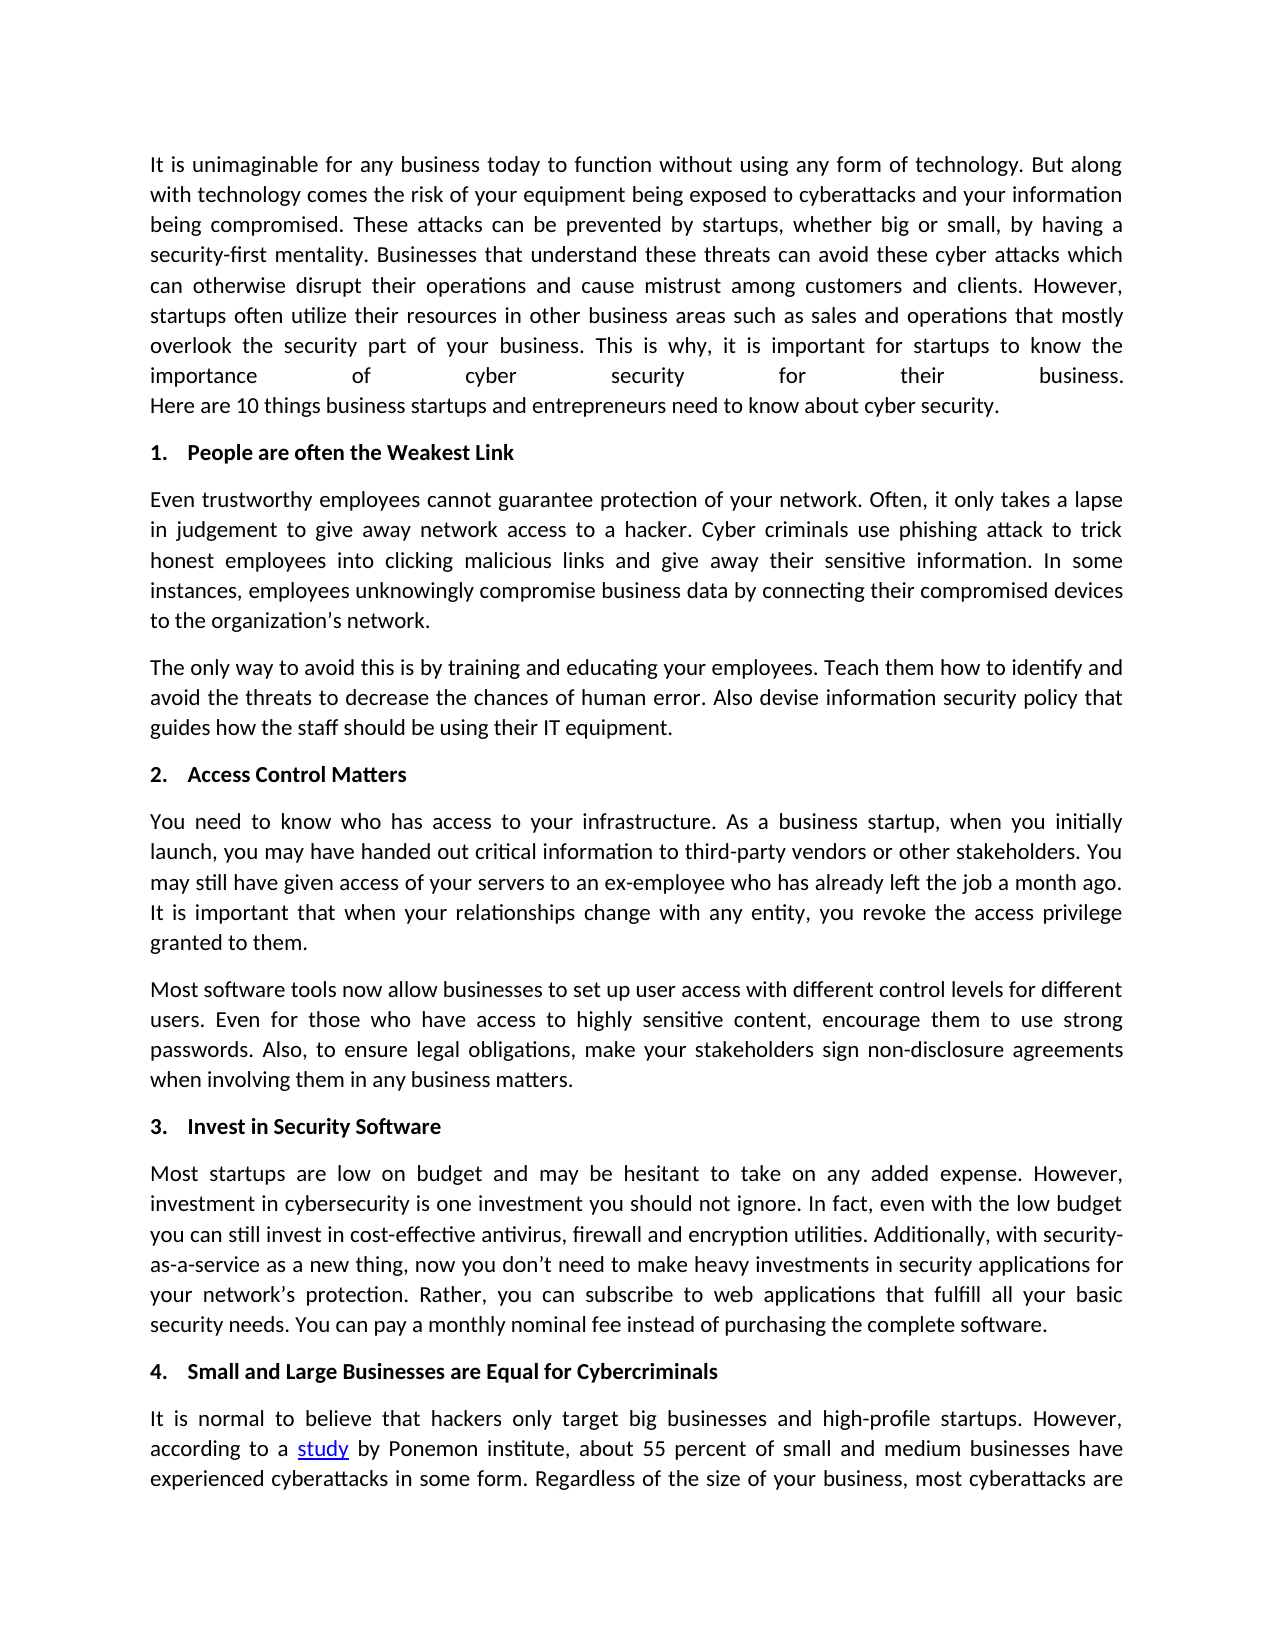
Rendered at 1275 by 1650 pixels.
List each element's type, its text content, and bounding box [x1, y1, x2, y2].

list Small and Large Businesses are Equal for Cybercriminals [150, 1357, 1125, 1385]
text It is unimaginable for any business today to function without using any form of technology. But along with technology comes the risk of your equipment being exposed to cyberattacks and your information being compromised. These attacks can be prevented by startups, whether big or small, by having a security-first mentality. Businesses that understand these threats can avoid these cyber attacks which can otherwise disrupt their operations and cause mistrust among customers and clients. However, startups often utilize their resources in other business areas such as sales and operations that mostly overlook the security part of your business. This is why, it is important for startups to know the importance of cyber security for their business. Here are 10 things business startups and entrepreneurs need to know about cyber security. [150, 150, 1125, 420]
list Access Control Matters [150, 760, 1125, 788]
text You need to know who has access to your infrastructure. As a business startup, when you initially launch, you may have handed out critical information to third-party vendors or other stakeholders. You may still have given access of your servers to an ex-employee who has already left the job a month ago. It is important that when your relationships change with any entity, you revoke the access privilege granted to them. [150, 807, 1125, 956]
text Most startups are low on budget and may be hesitant to take on any added expense. However, investment in cybersecurity is one investment you should not ignore. In fact, even with the low budget you can still invest in cost-effective antivirus, firewall and encryption utilities. Additionally, with security-as-a-service as a new thing, now you don’t need to make heavy investments in security applications for your network’s protection. Rather, you can subscribe to web applications that fulfill all your basic security needs. You can pay a monthly nominal fee instead of purchasing the complete software. [150, 1159, 1125, 1338]
text Even trustworthy employees cannot guarantee protection of your network. Often, it only takes a lapse in judgement to give away network access to a hacker. Cyber criminals use phishing attack to trick honest employees into clicking malicious links and give away their sensitive information. In some instances, employees unknowingly compromise business data by connecting their compromised devices to the organization’s network. [150, 485, 1125, 634]
text Most software tools now allow businesses to set up user access with different control levels for different users. Even for those who have access to highly sensitive content, encourage them to use strong passwords. Also, to ensure legal obligations, make your stakeholders sign non-disclosure agreements when involving them in any business matters. [150, 975, 1125, 1094]
list Invest in Security Software [150, 1112, 1125, 1141]
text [150, 1404, 1125, 1493]
text The only way to avoid this is by training and educating your employees. Teach them how to identify and avoid the threats to decrease the chances of human error. Also devise information security policy that guides how the staff should be using their IT equipment. [150, 653, 1125, 742]
list People are often the Weakest Link [150, 438, 1125, 467]
